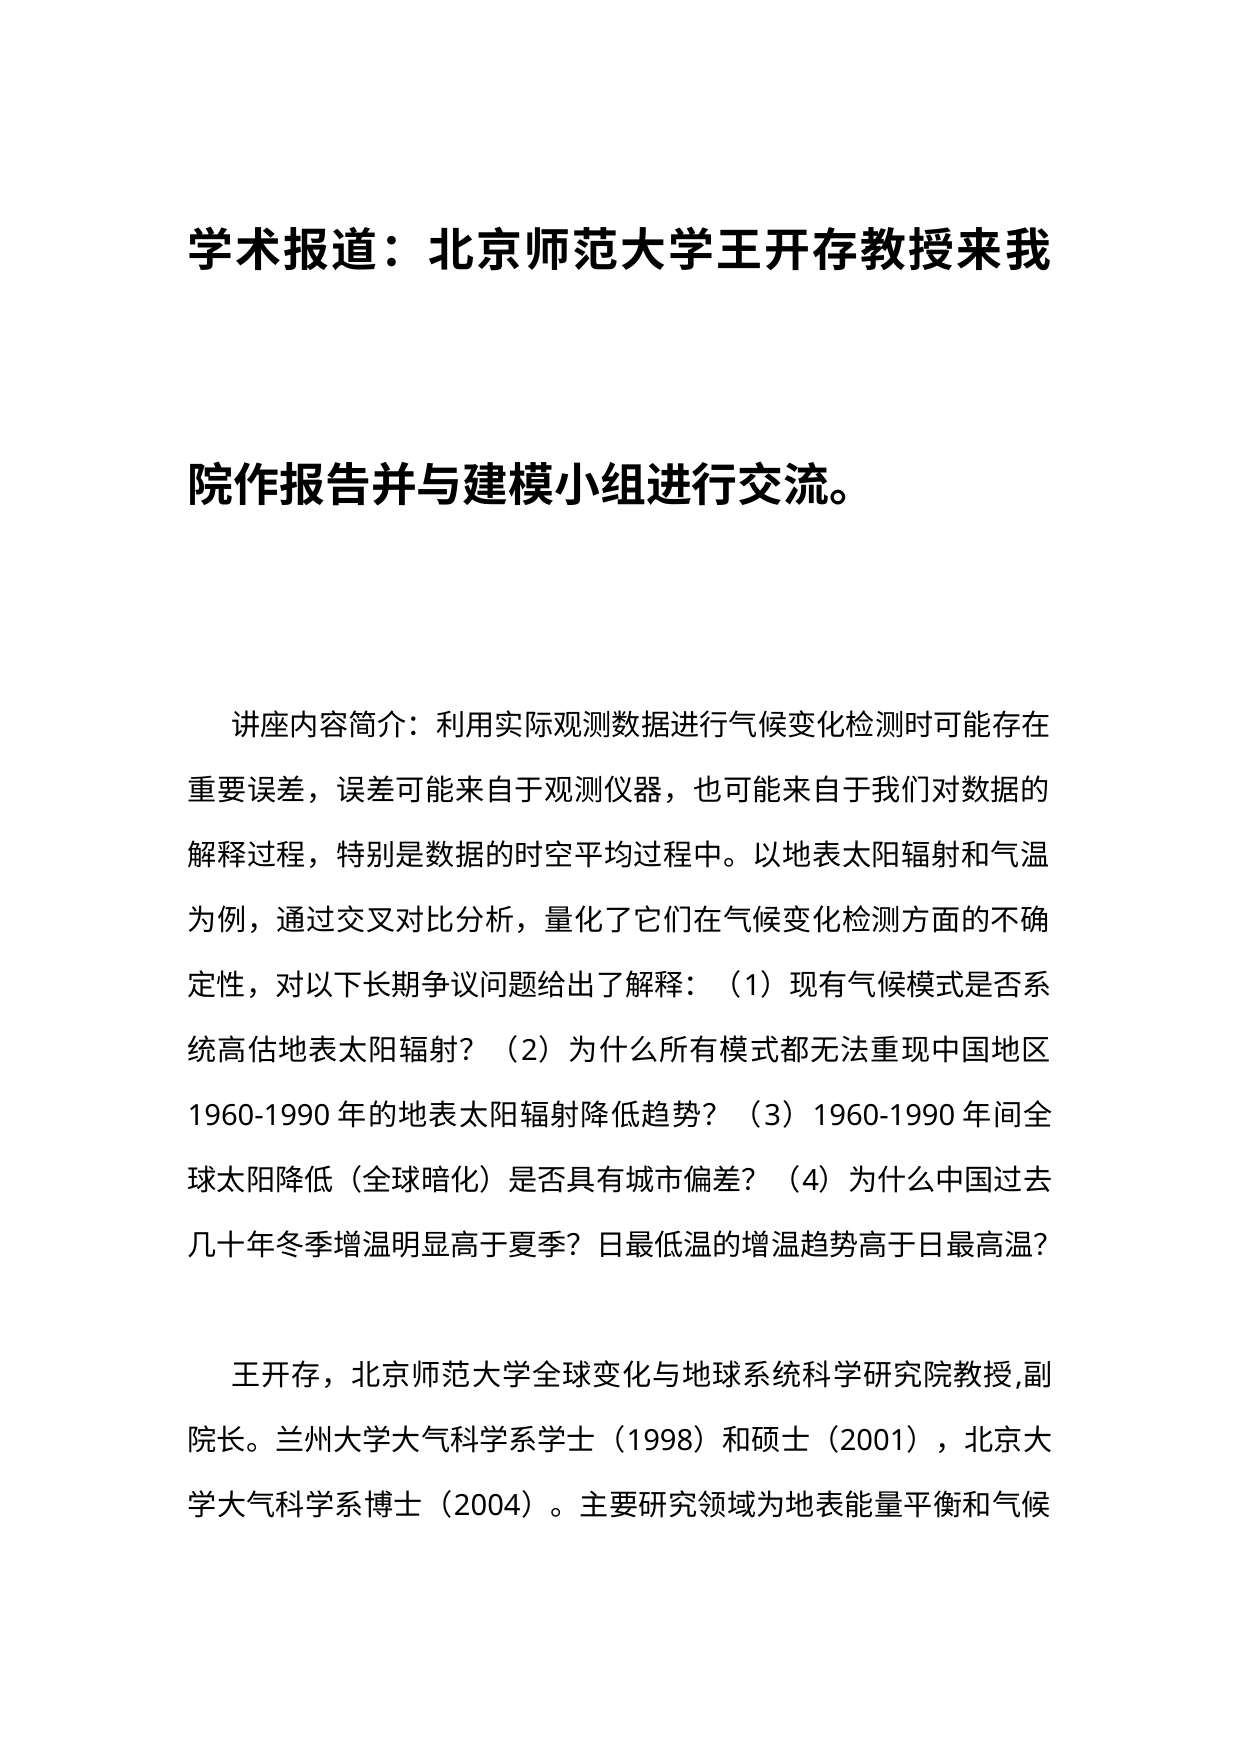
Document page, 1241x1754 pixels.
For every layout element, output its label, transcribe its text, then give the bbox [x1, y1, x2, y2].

text 讲座内容简介：利用实际观测数据进行气候变化检测时可能存在重要误差，误差可能来自于观测仪器，也可能来自于我们对数据的解释过程，特别是数据的时空平均过程中。以地表太阳辐射和气温为例，通过交叉对比分析，量化了它们在气候变化检测方面的不确定性，对以下长期争议问题给出了解释：（1）现有气候模式是否系统高估地表太阳辐射？（2）为什么所有模式都无法重现中国地区1960-1990年的地表太阳辐射降低趋势？（3）1960-1990年间全球太阳降低（全球暗化）是否具有城市偏差？（4）为什么中国过去几十年冬季增温明显高于夏季？日最低温的增温趋势高于日最高温？ [187, 690, 1053, 1275]
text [187, 1340, 1053, 1535]
subtitle 学术报道：北京师范大学王开存教授来我院作报告并与建模小组进行交流。 [187, 197, 1053, 530]
